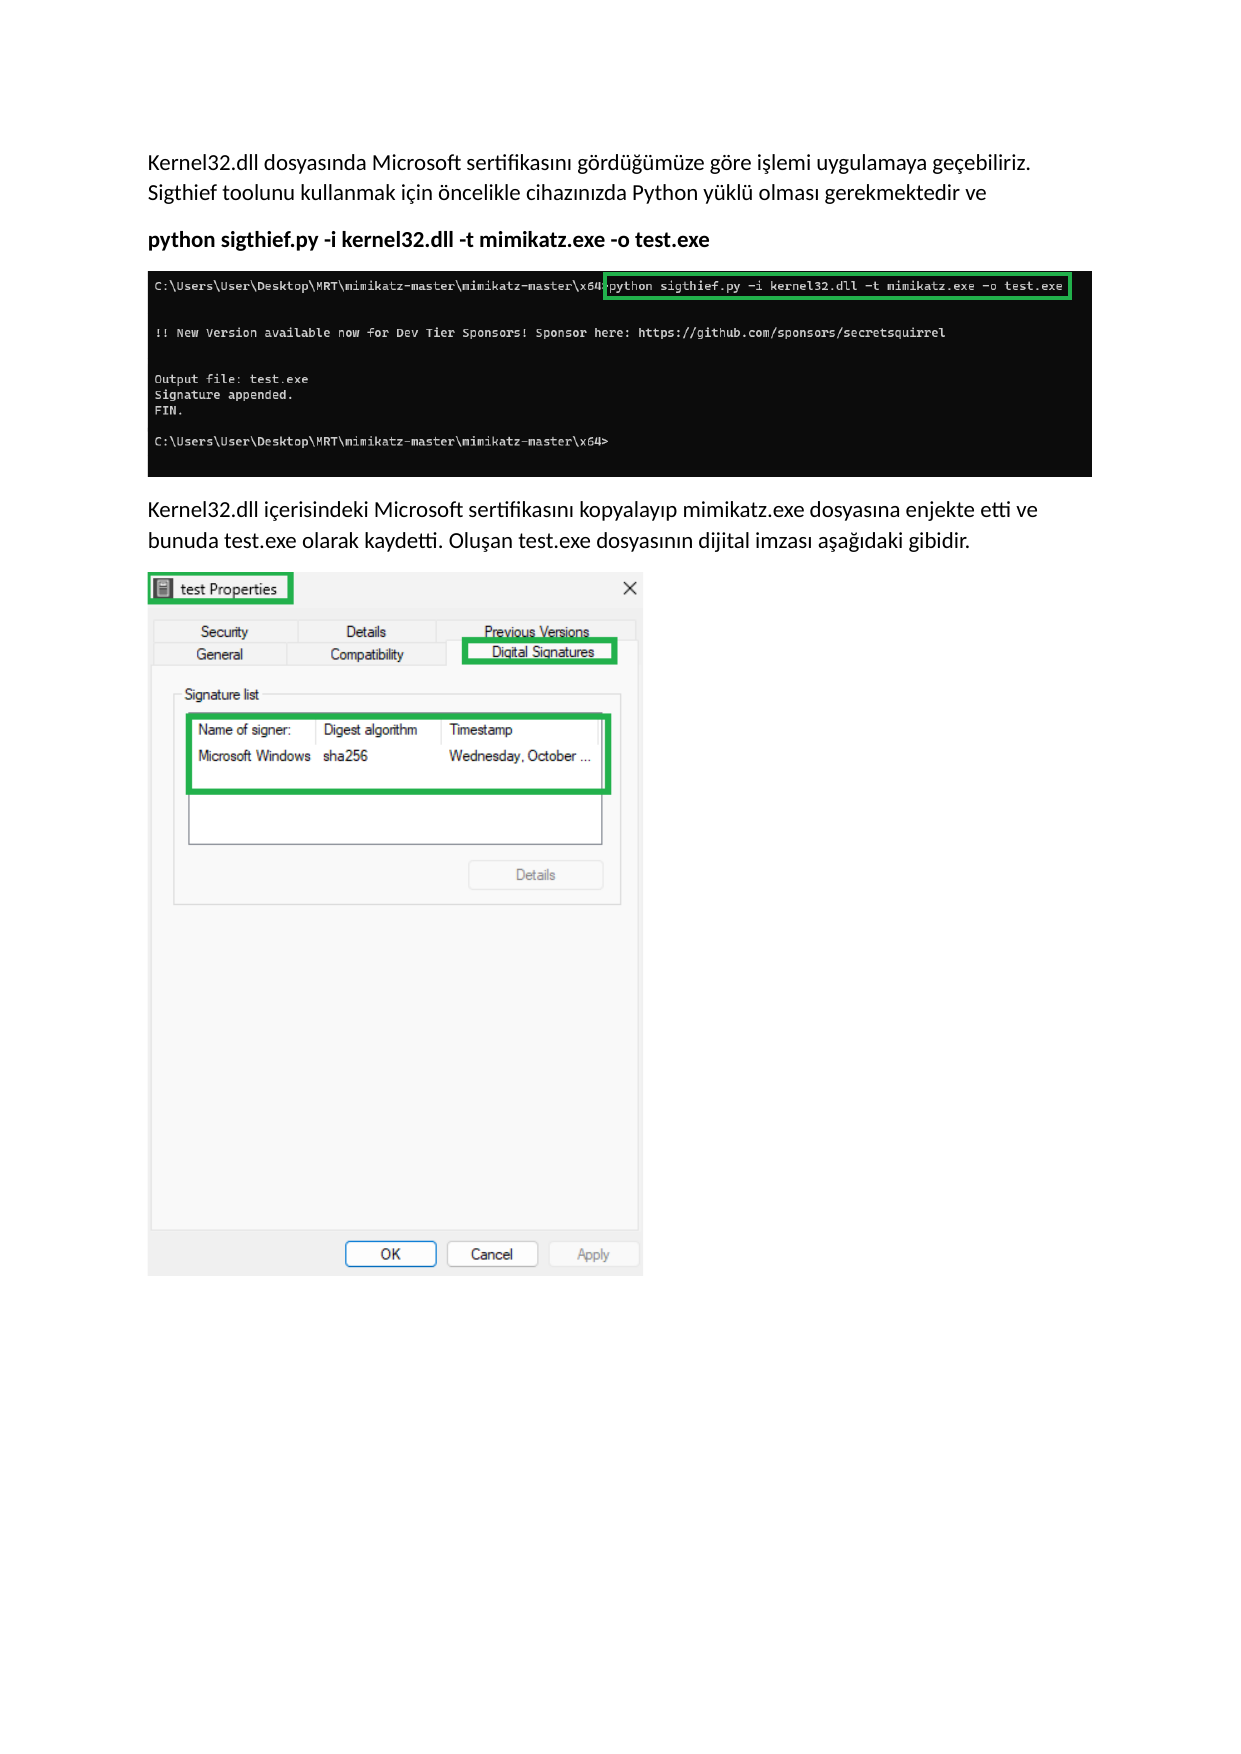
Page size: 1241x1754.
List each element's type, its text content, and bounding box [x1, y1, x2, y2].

text Kernel32.dll içerisindeki Microsoft sertifikasını kopyalayıp mimikatz.exe dosyasına enjekte etti ve bunuda test.exe olarak kaydetti. Oluşan test.exe dosyasının dijital imzası aşağıdaki gibidir. [148, 496, 1093, 554]
picture [147, 572, 644, 1276]
text Kernel32.dll dosyasında Microsoft sertifikasını gördüğümüze göre işlemi uygulamaya geçebiliriz. Sigthief toolunu kullanmak için öncelikle cihazınızda Python yüklü olması gerekmektedir ve [148, 148, 1093, 206]
text python sigthief.py -i kernel32.dll -t mimikatz.exe -o test.exe [148, 225, 1093, 253]
picture [147, 271, 1092, 477]
